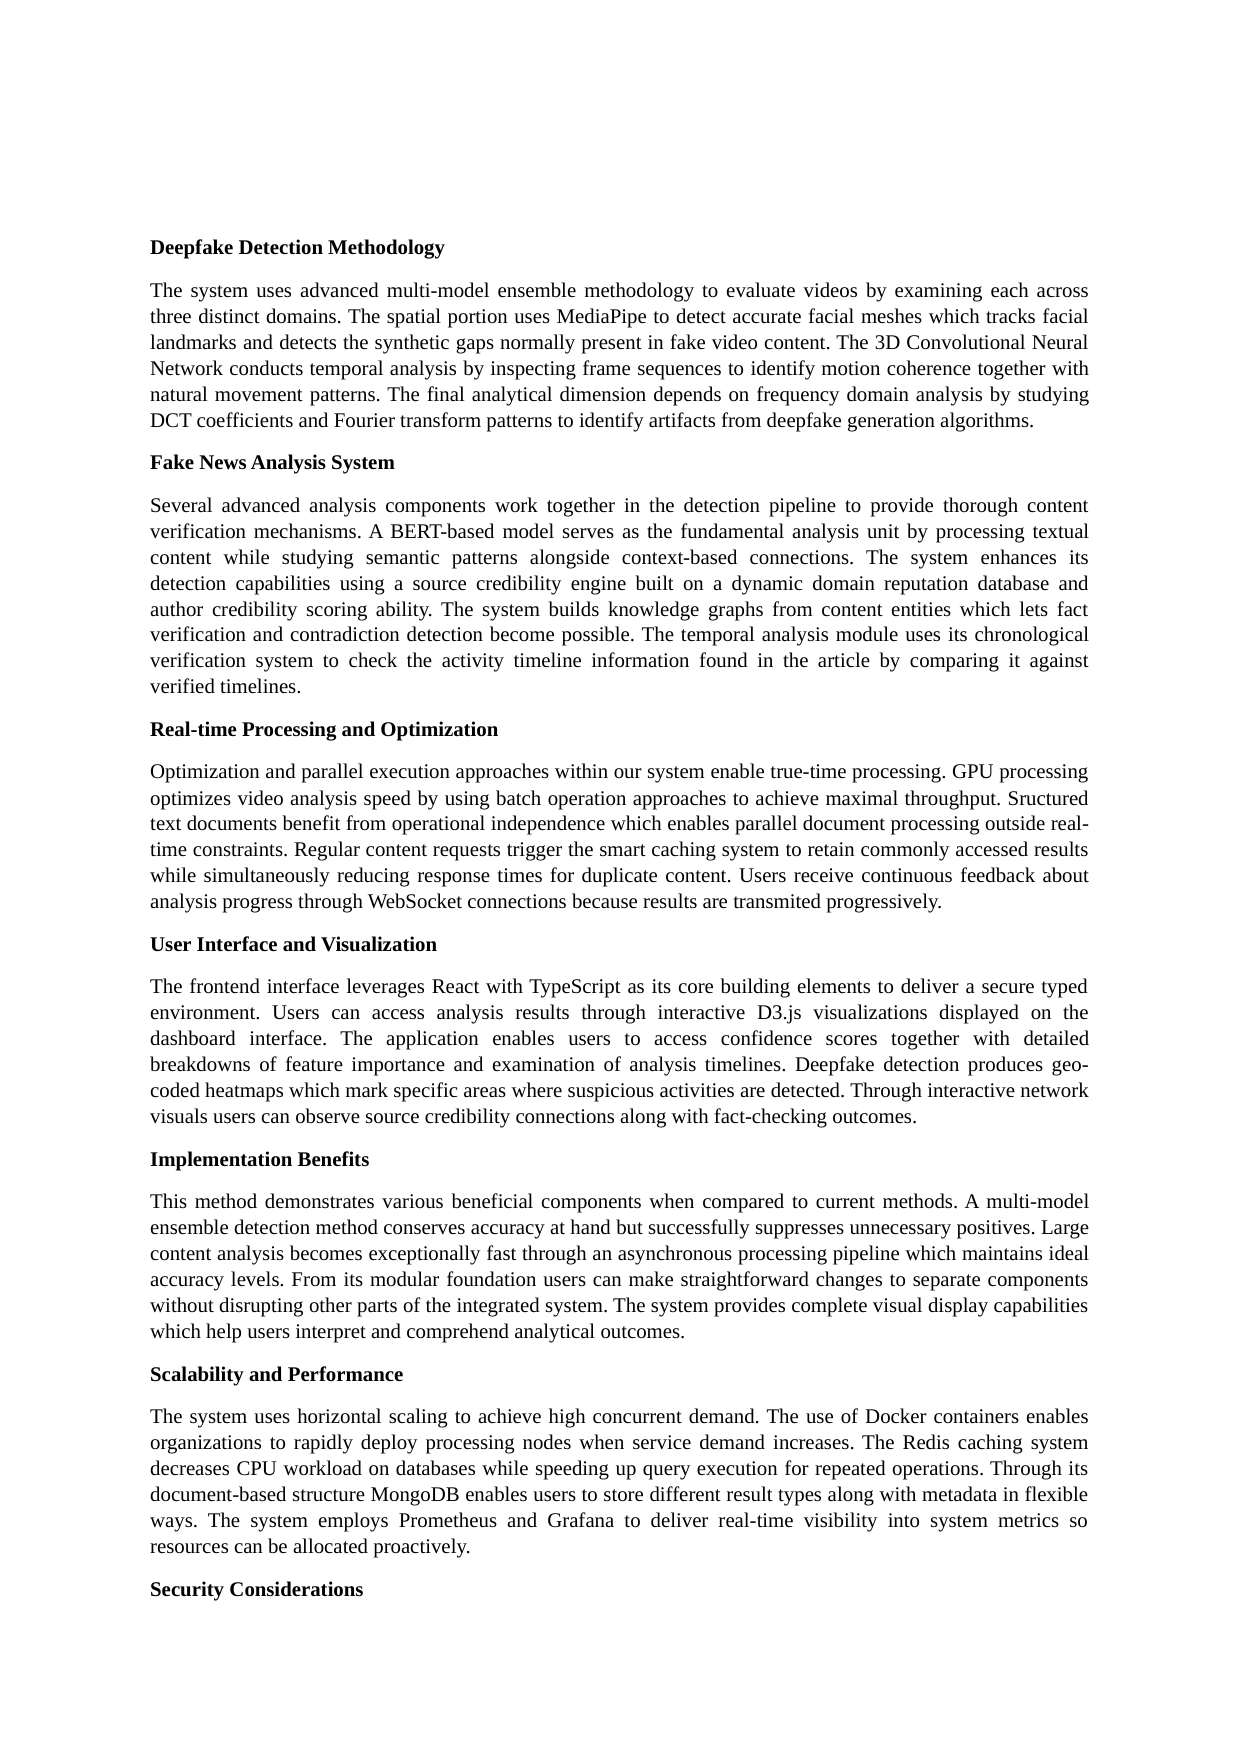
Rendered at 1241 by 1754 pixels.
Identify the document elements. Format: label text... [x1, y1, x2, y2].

text The system uses horizontal scaling to achieve high concurrent demand. The use of Docker containers enables organizations to rapidly deploy processing nodes when service demand increases. The Redis caching system decreases CPU workload on databases while speeding up query execution for repeated operations. Through its document-based structure MongoDB enables users to store different result types along with metadata in flexible ways. The system employs Prometheus and Grafana to deliver real-time visibility into system metrics so resources can be allocated proactively. [150, 1404, 1090, 1558]
text Fake News Analysis System [150, 450, 1090, 474]
text Optimization and parallel execution approaches within our system enable true-time processing. GPU processing optimizes video analysis speed by using batch operation approaches to achieve maximal throughput. Sructured text documents benefit from operational independence which enables parallel document processing outside real-time constraints. Regular content requests trigger the smart caching system to retain commonly accessed results while simultaneously reducing response times for duplicate content. Users receive continuous feedback about analysis progress through WebSocket connections because results are transmited progressively. [150, 759, 1090, 913]
text The system uses advanced multi-model ensemble methodology to evaluate videos by examining each across three distinct domains. The spatial portion uses MediaPipe to detect accurate facial meshes which tracks facial landmarks and detects the synthetic gaps normally present in fake video content. The 3D Convolutional Neural Network conducts temporal analysis by inspecting frame sequences to identify motion coherence together with natural movement patterns. The final analytical dimension depends on frequency domain analysis by studying DCT coefficients and Fourier transform patterns to identify artifacts from deepfake generation algorithms. [150, 278, 1090, 432]
text Implementation Benefits [150, 1147, 1090, 1171]
text Scalability and Performance [150, 1362, 1090, 1386]
text Real-time Processing and Optimization [150, 717, 1090, 741]
text Deepfake Detection Methodology [150, 235, 1090, 259]
text Several advanced analysis components work together in the detection pipeline to provide thorough content verification mechanisms. A BERT-based model serves as the fundamental analysis unit by processing textual content while studying semantic patterns alongside context-based connections. The system enhances its detection capabilities using a source credibility engine built on a dynamic domain reputation database and author credibility scoring ability. The system builds knowledge graphs from content entities which lets fact verification and contradiction detection become possible. The temporal analysis module uses its chronological verification system to check the activity timeline information found in the article by comparing it against verified timelines. [150, 493, 1090, 698]
text User Interface and Visualization [150, 932, 1090, 956]
text Security Considerations [150, 1576, 1090, 1601]
text This method demonstrates various beneficial components when compared to current methods. A multi-model ensemble detection method conserves accuracy at hand but successfully suppresses unnecessary positives. Large content analysis becomes exceptionally fast through an asynchronous processing pipeline which maintains ideal accuracy levels. From its modular foundation users can make straightforward changes to separate components without disrupting other parts of the integrated system. The system provides complete visual display capabilities which help users interpret and comprehend analytical outcomes. [150, 1189, 1090, 1343]
text The frontend interface leverages React with TypeScript as its core building elements to deliver a secure typed environment. Users can access analysis results through interactive D3.js visualizations displayed on the dashboard interface. The application enables users to access confidence scores together with detailed breakdowns of feature importance and examination of analysis timelines. Deepfake detection produces geo-coded heatmaps which mark specific areas where suspicious activities are detected. Through interactive network visuals users can observe source credibility connections along with fact-checking outcomes. [150, 974, 1090, 1128]
